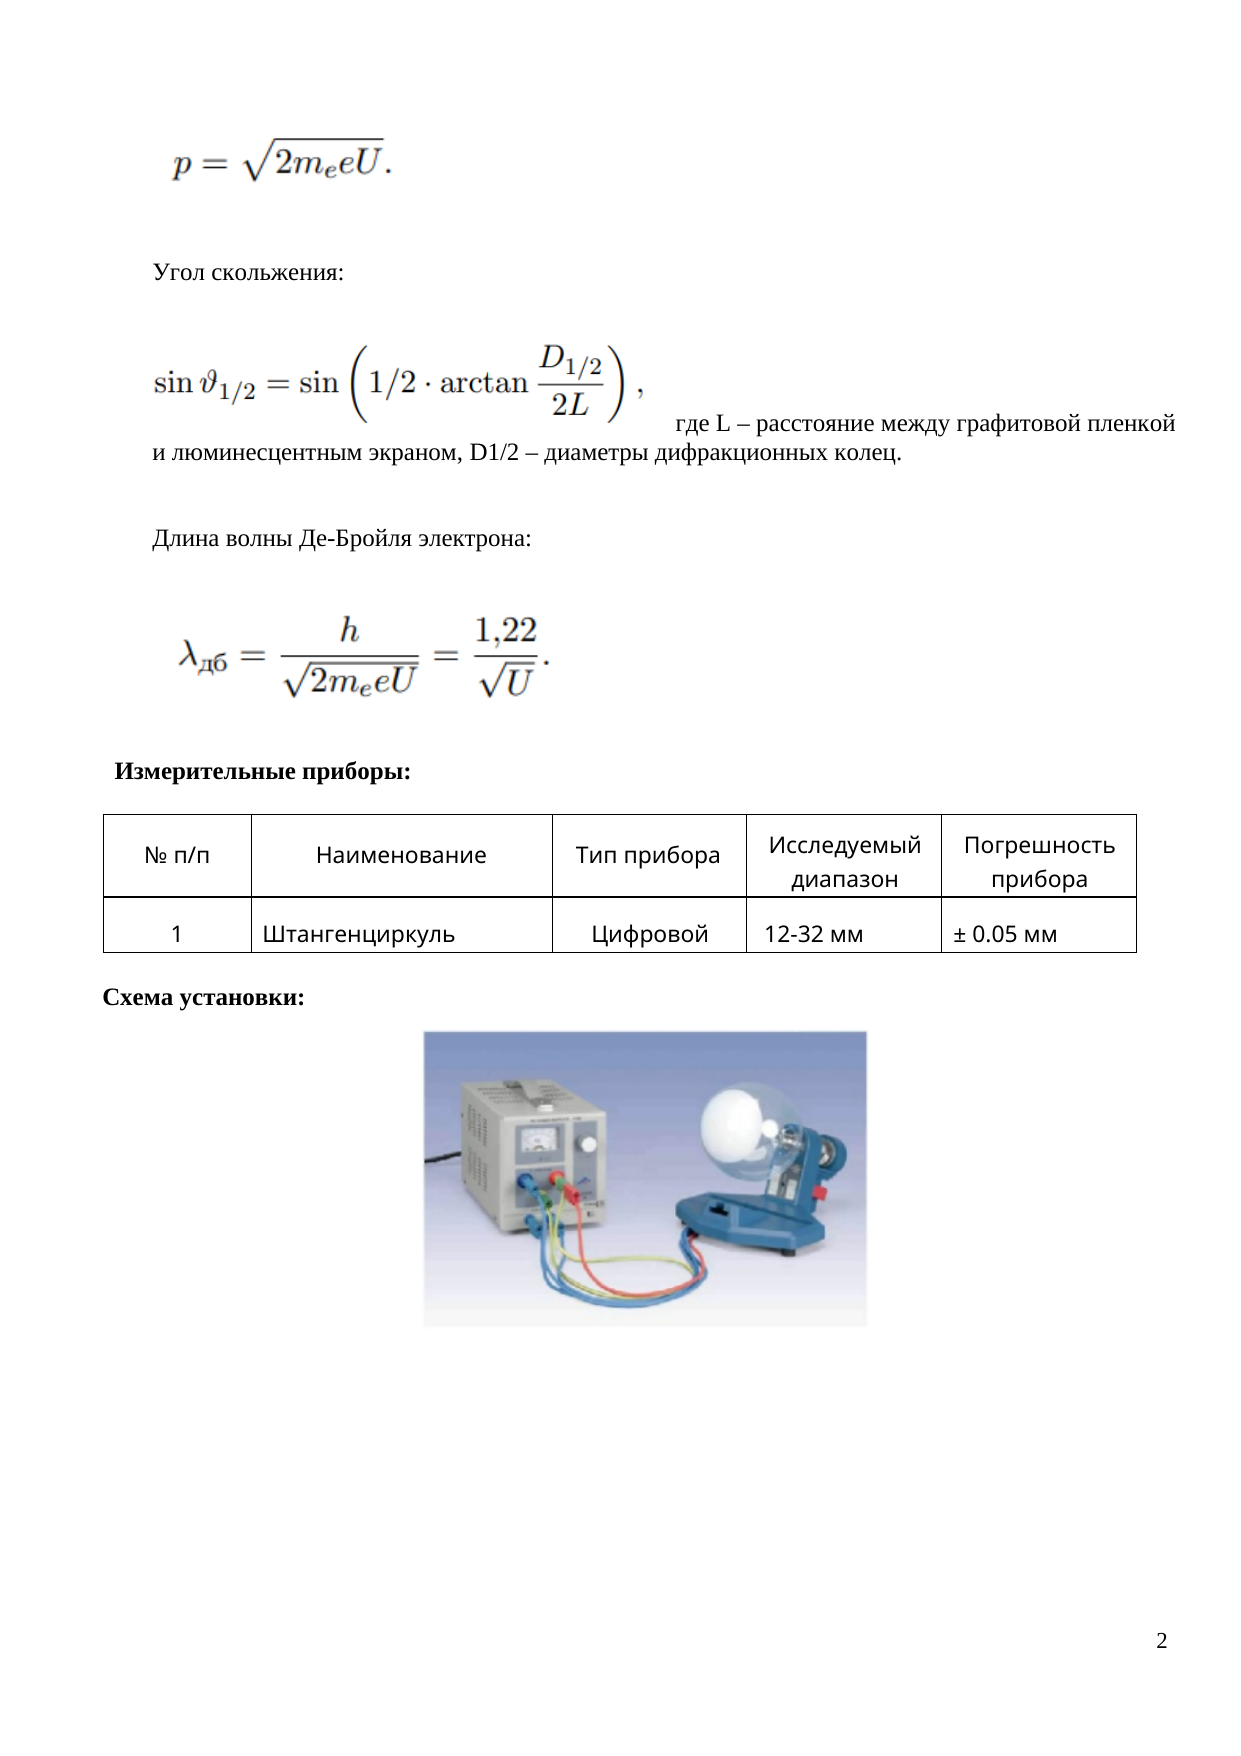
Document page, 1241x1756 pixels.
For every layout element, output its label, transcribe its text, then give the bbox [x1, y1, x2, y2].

table_header Наименование [252, 815, 552, 896]
subtitle Угол скольжения: [114, 257, 1194, 286]
table_cell Цифровой [553, 898, 746, 952]
picture [383, 1010, 876, 1355]
picture [152, 580, 574, 728]
table_cell ± 0.05 мм [942, 898, 1136, 952]
picture [114, 314, 669, 432]
picture [152, 104, 426, 200]
subtitle Схема установки: [64, 982, 1194, 1011]
subtitle Измерительные приборы: [114, 756, 1194, 785]
table_header Тип прибора [553, 815, 746, 896]
table_cell Штангенциркуль [252, 898, 552, 952]
table_header Исследуемый диапазон [747, 815, 941, 896]
subtitle Длина волны Де-Бройля электрона: [114, 523, 1194, 552]
table_header Погрешность прибора [942, 815, 1136, 896]
table_cell 1 [104, 898, 251, 952]
table_header № п/п [104, 815, 251, 896]
table_cell 12-32 мм [747, 898, 941, 952]
